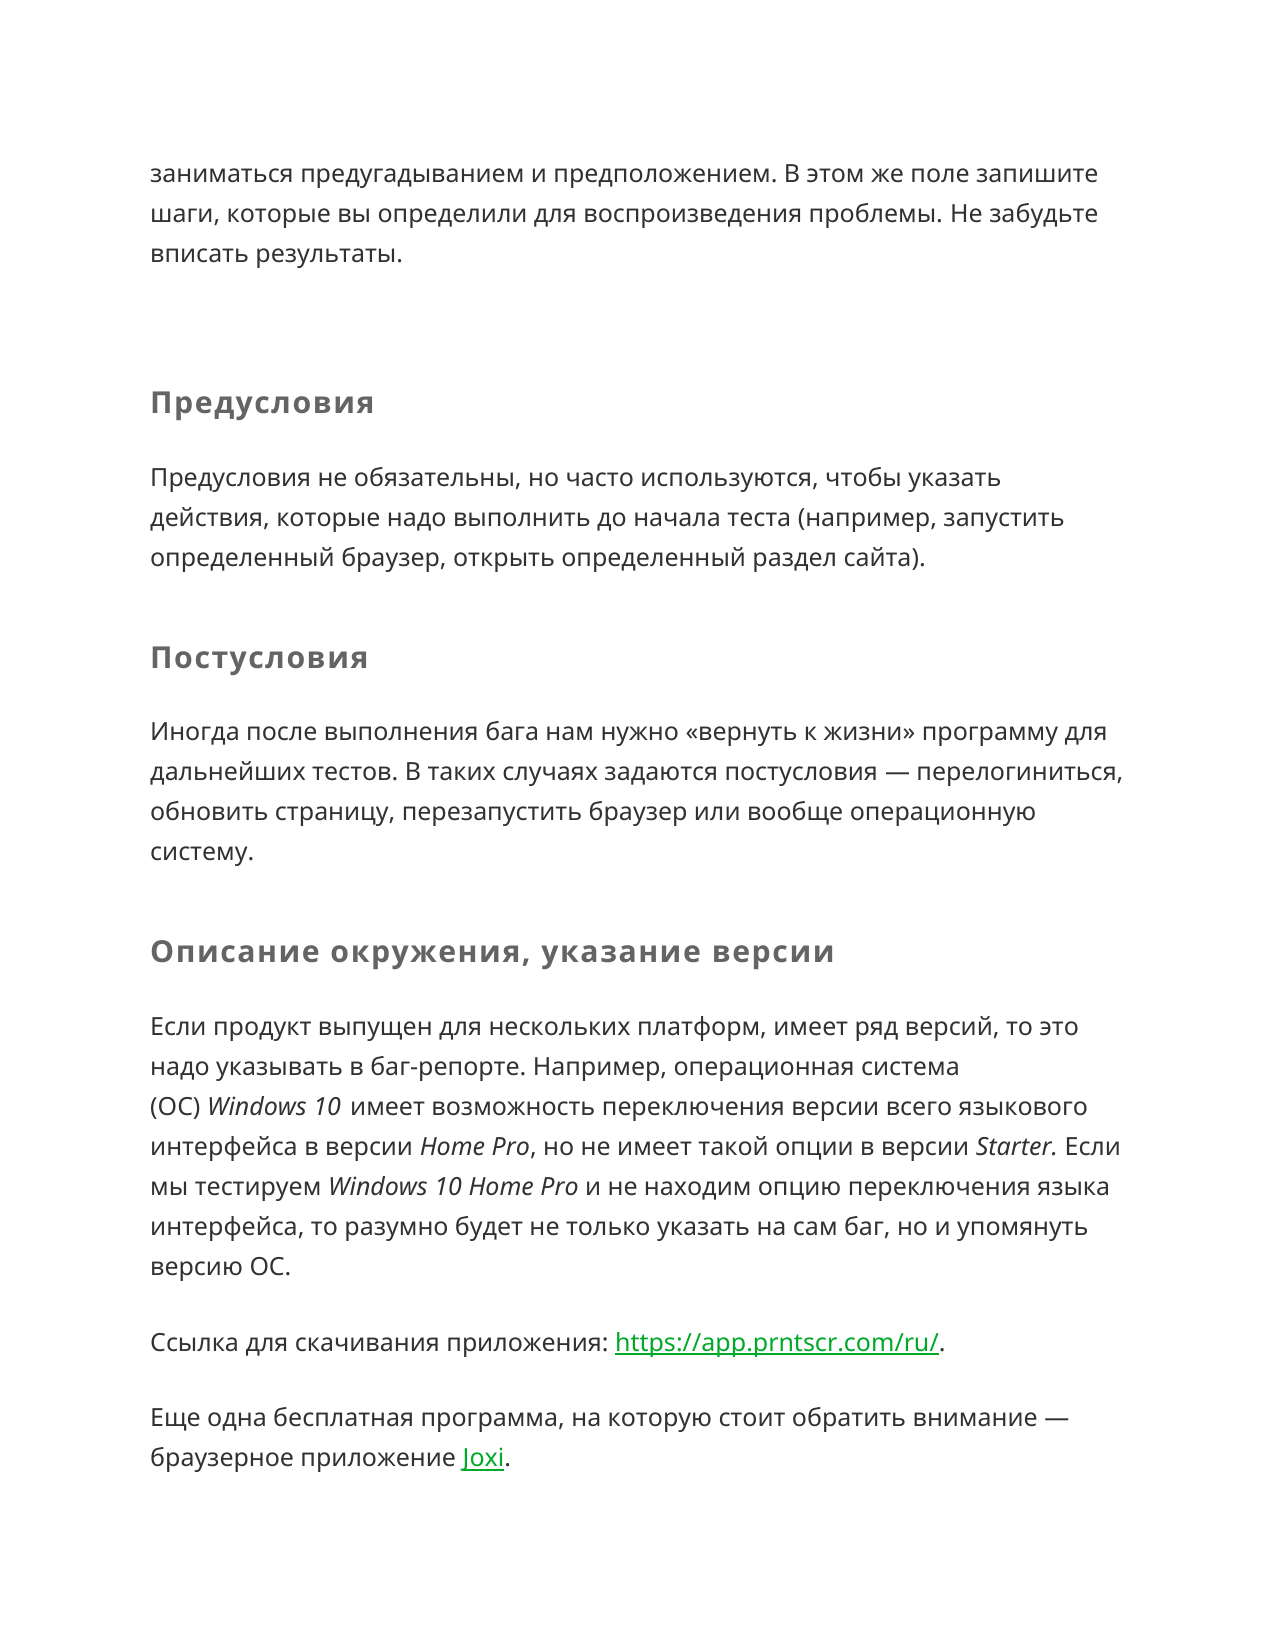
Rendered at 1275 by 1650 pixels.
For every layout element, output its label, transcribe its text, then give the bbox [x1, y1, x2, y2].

text Иногда после выполнения бага нам нужно «вернуть к жизни» программу для дальнейших тестов. В таких случаях задаются постусловия — перелогиниться, обновить страницу, перезапустить браузер или вообще операционную систему. [150, 708, 1125, 868]
text Предусловия не обязательны, но часто используются, чтобы указать действия, которые надо выполнить до начала теста (например, запустить определенный браузер, открыть определенный раздел сайта). [150, 453, 1125, 573]
text Еще одна бесплатная программа, на которую стоит обратить внимание — браузерное приложение Joxi. [150, 1394, 1125, 1474]
subtitle Описание окружения, указание версии [150, 931, 1125, 972]
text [150, 150, 1125, 270]
subtitle Постусловия [150, 636, 1125, 677]
text Если продукт выпущен для нескольких платформ, имеет ряд версий, то это надо указывать в баг-репорте. Например, операционная система (ОС) Windows 10 имеет возможность переключения версии всего языкового интерфейса в версии Home Pro, но не имеет такой опции в версии Starter. Если мы тестируем Windows 10 Home Pro и не находим опцию переключения языка интерфейса, то разумно будет не только указать на сам баг, но и упомянуть версию ОС. [150, 1003, 1125, 1283]
subtitle Предусловия [150, 381, 1125, 422]
text Ссылка для скачивания приложения: https://app.prntscr.com/ru/. [150, 1318, 1125, 1358]
